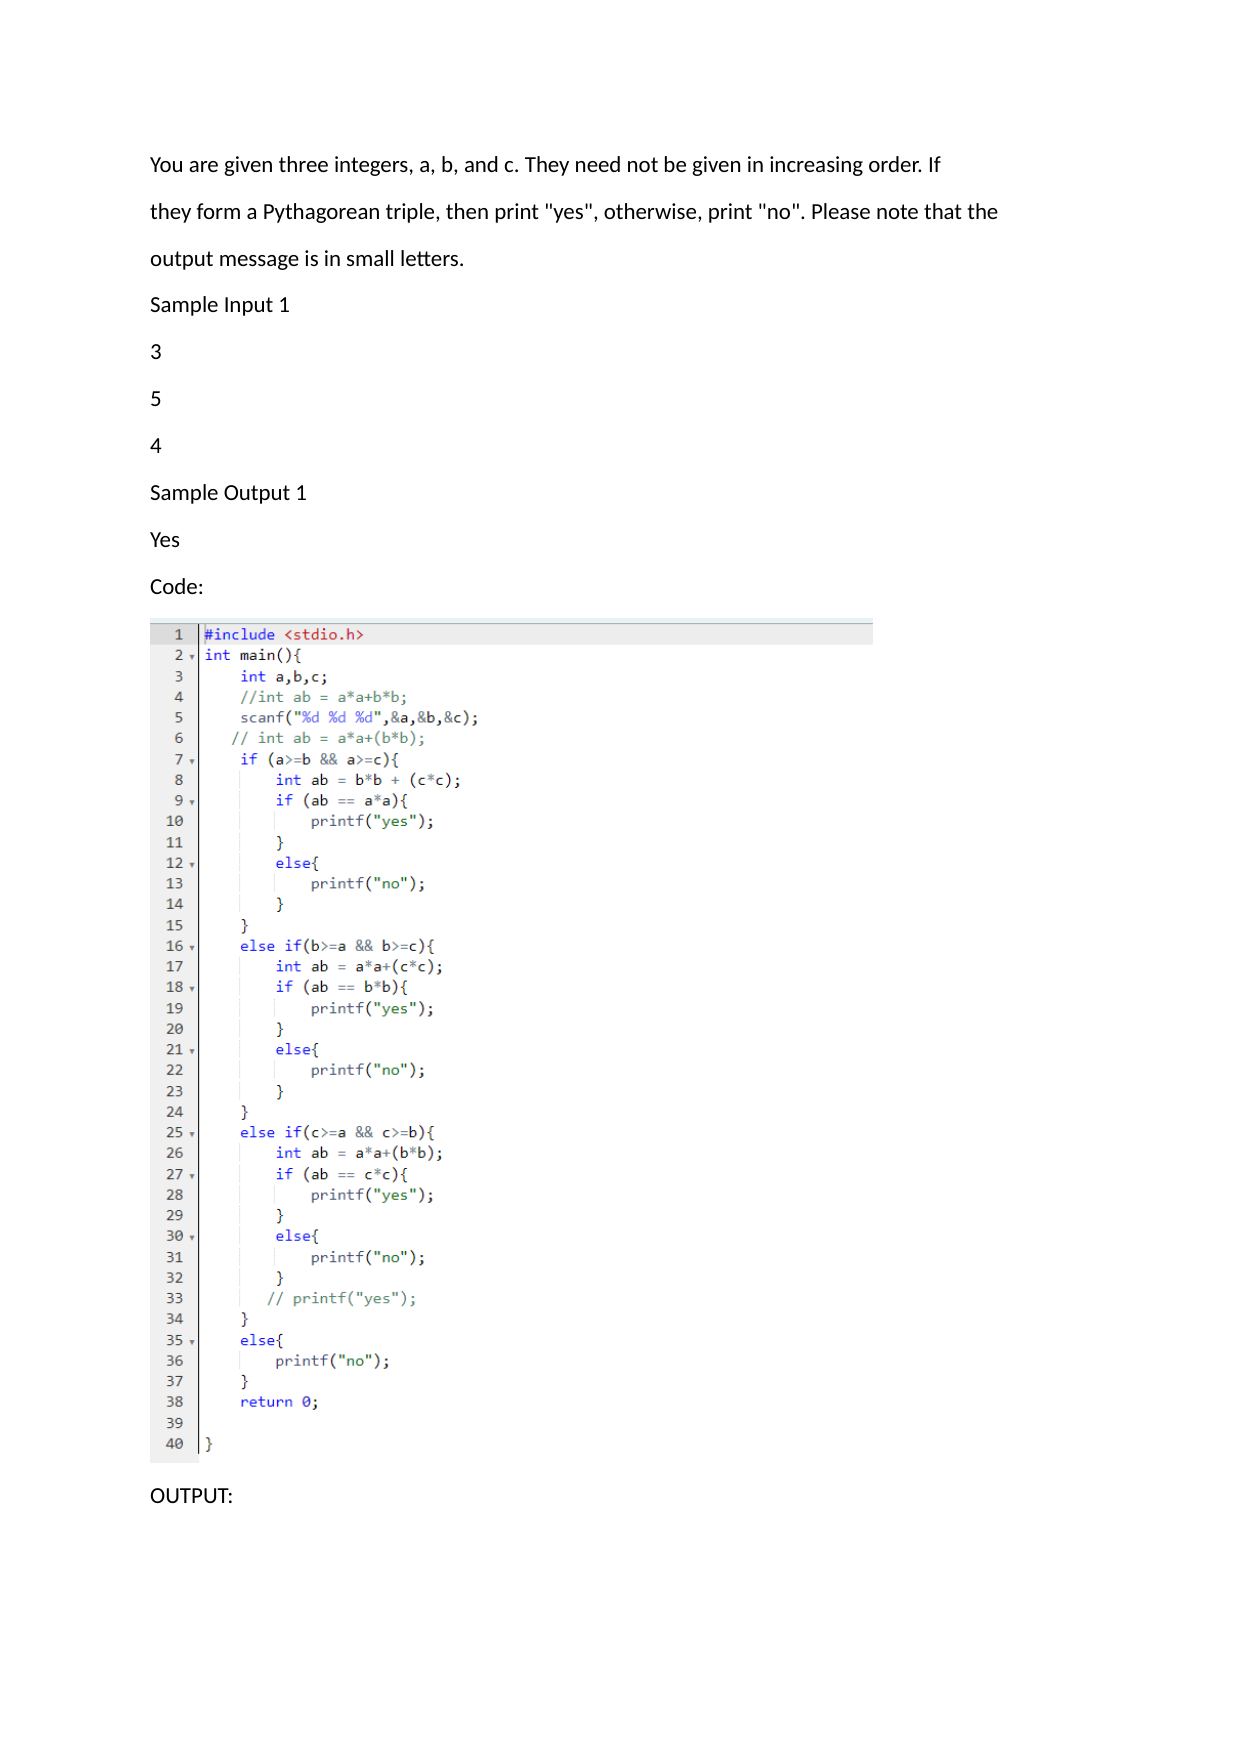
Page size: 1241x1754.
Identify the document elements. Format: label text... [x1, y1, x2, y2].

text Code: [150, 572, 1090, 600]
text 3 [150, 337, 1090, 366]
text You are given three integers, a, b, and c. They need not be given in increasing order. If [150, 150, 1090, 178]
text output message is in small letters. [150, 244, 1090, 272]
text Sample Output 1 [150, 478, 1090, 506]
text they form a Pythagorean triple, then print "yes", otherwise, print "no". Please note that the [150, 197, 1090, 225]
text 4 [150, 431, 1090, 459]
picture [150, 618, 873, 1463]
text 5 [150, 384, 1090, 412]
text Sample Input 1 [150, 291, 1090, 319]
text Yes [150, 525, 1090, 553]
text OUTPUT: [150, 1481, 1090, 1509]
